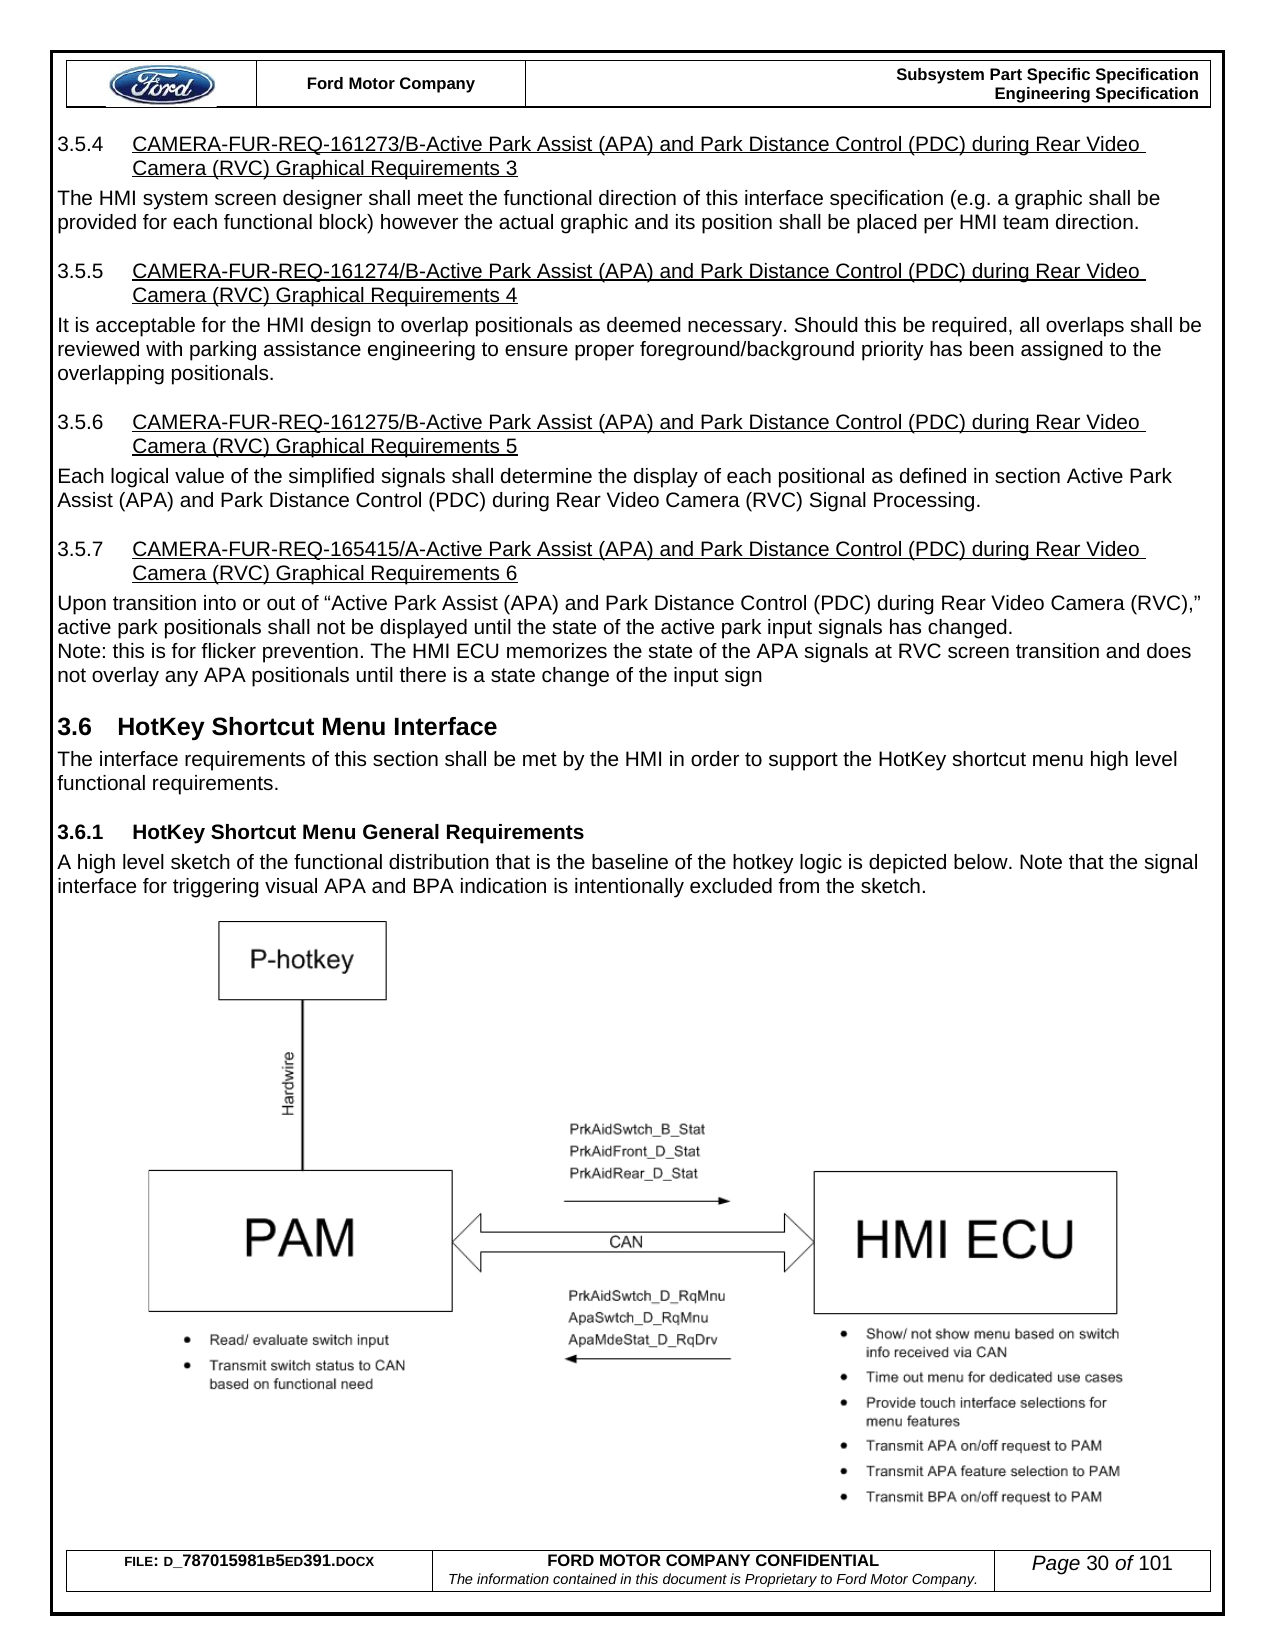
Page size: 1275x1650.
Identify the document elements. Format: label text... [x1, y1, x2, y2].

picture [148, 921, 1124, 1507]
subtitle HotKey Shortcut Menu General Requirements [57, 819, 1215, 843]
text A high level sketch of the functional distribution that is the baseline of the hotkey logic is depicted below. Note that the signal interface for triggering visual APA and BPA indication is intentionally excluded from the sketch. [57, 850, 1215, 898]
text Upon transition into or out of “Active Park Assist (APA) and Park Distance Control (PDC) during Rear Video Camera (RVC),” active park positionals shall not be displayed until the state of the active park input signals has changed. [57, 591, 1215, 639]
text It is acceptable for the HMI design to overlap positionals as deemed necessary. Should this be required, all overlaps shall be reviewed with parking assistance engineering to ensure proper foreground/background priority has been assigned to the overlapping positionals. [57, 313, 1215, 384]
subtitle HotKey Shortcut Menu Interface [57, 712, 1215, 740]
subtitle CAMERA-FUR-REQ-165415/A-Active Park Assist (APA) and Park Distance Control (PDC) during Rear Video Camera (RVC) Graphical Requirements 6 [57, 537, 1215, 584]
subtitle CAMERA-FUR-REQ-161273/B-Active Park Assist (APA) and Park Distance Control (PDC) during Rear Video Camera (RVC) Graphical Requirements 3 [57, 131, 1215, 179]
subtitle CAMERA-FUR-REQ-161275/B-Active Park Assist (APA) and Park Distance Control (PDC) during Rear Video Camera (RVC) Graphical Requirements 5 [57, 409, 1215, 457]
text Note: this is for flicker prevention. The HMI ECU memorizes the state of the APA signals at RVC screen transition and does not overlay any APA positionals until there is a state change of the input sign [57, 639, 1215, 687]
text The HMI system screen designer shall meet the functional direction of this interface specification (e.g. a graphic shall be provided for each functional block) however the actual graphic and its position shall be placed per HMI team direction. [57, 186, 1215, 233]
subtitle CAMERA-FUR-REQ-161274/B-Active Park Assist (APA) and Park Distance Control (PDC) during Rear Video Camera (RVC) Graphical Requirements 4 [57, 258, 1215, 306]
text The interface requirements of this section shall be met by the HMI in order to support the HotKey shortcut menu high level functional requirements. [57, 747, 1215, 794]
text Each logical value of the simplified signals shall determine the display of each positional as defined in section Active Park Assist (APA) and Park Distance Control (PDC) during Rear Video Camera (RVC) Signal Processing. [57, 464, 1215, 512]
picture [105, 61, 217, 107]
